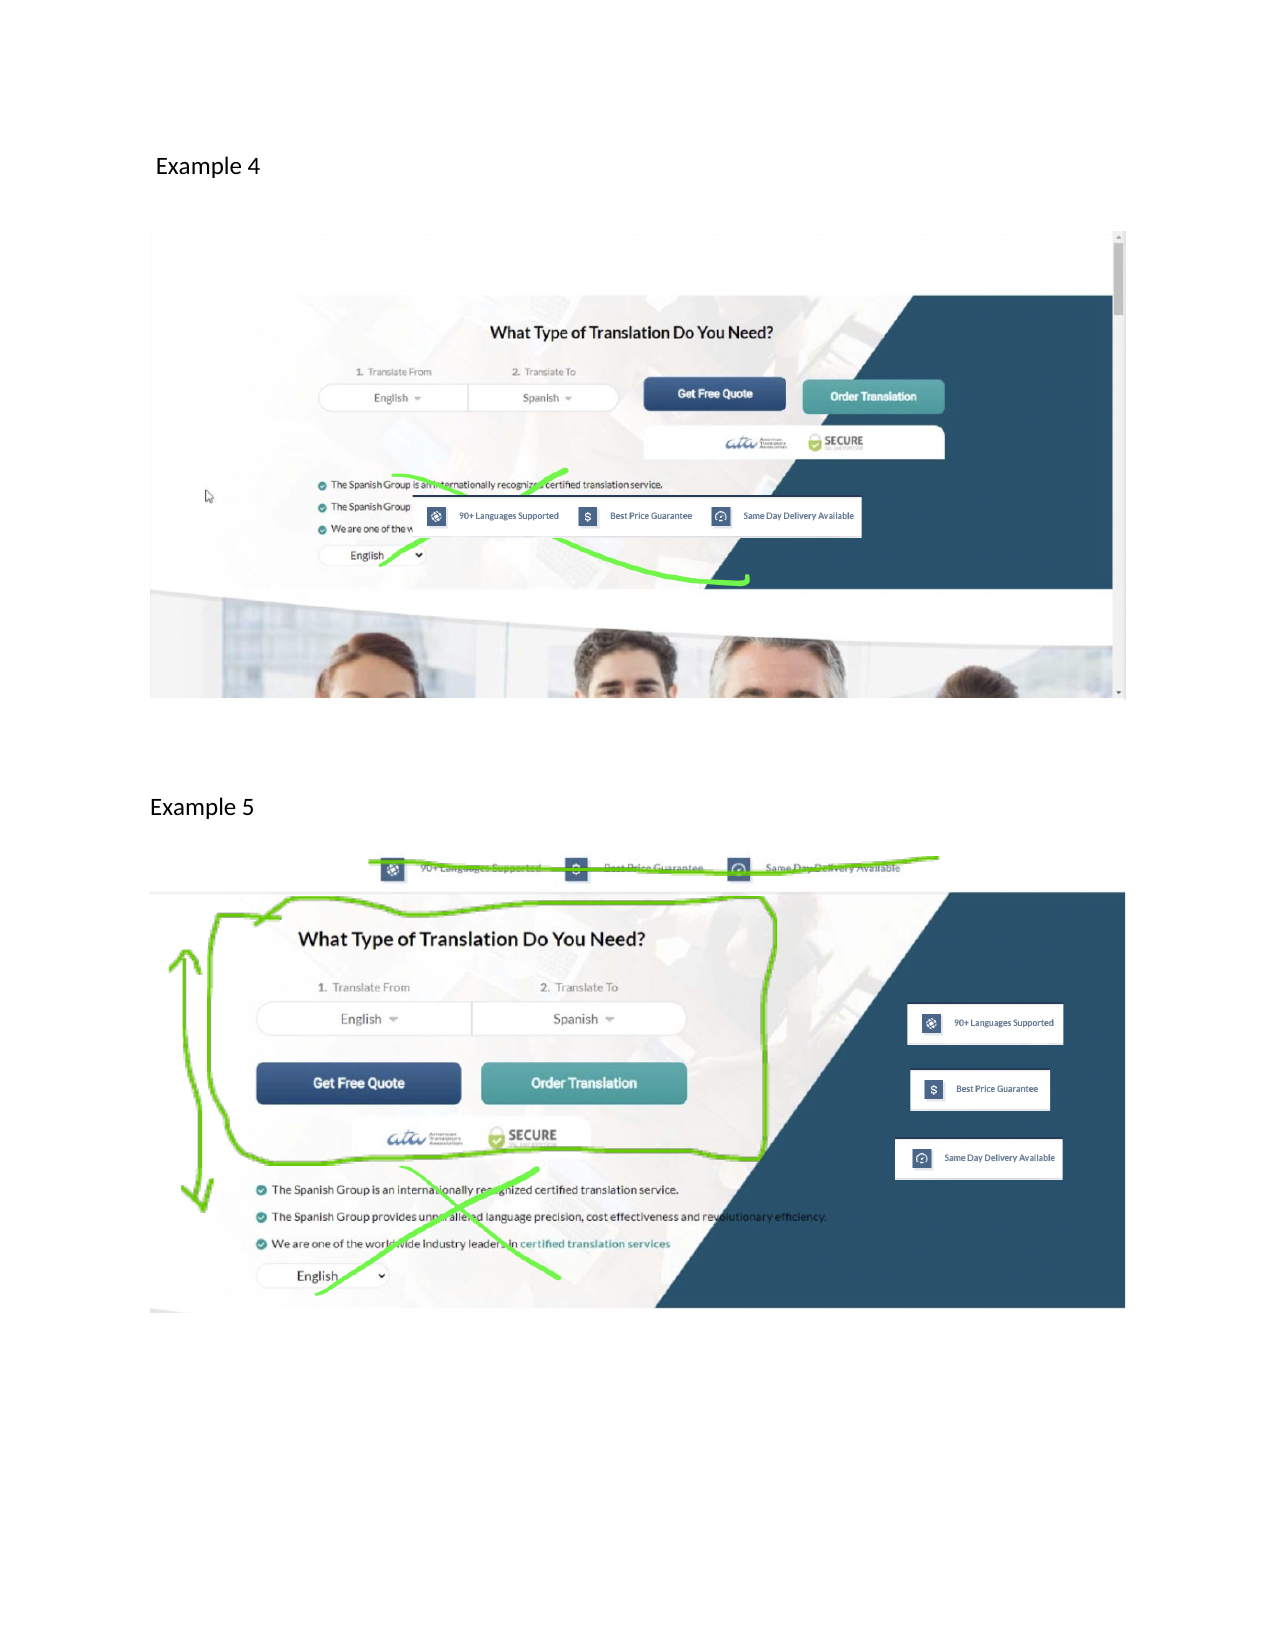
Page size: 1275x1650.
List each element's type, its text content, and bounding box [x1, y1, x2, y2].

picture [150, 231, 1125, 700]
text Example 4 [150, 150, 1125, 181]
text Example 5 [150, 791, 1125, 821]
picture [150, 821, 1125, 1313]
